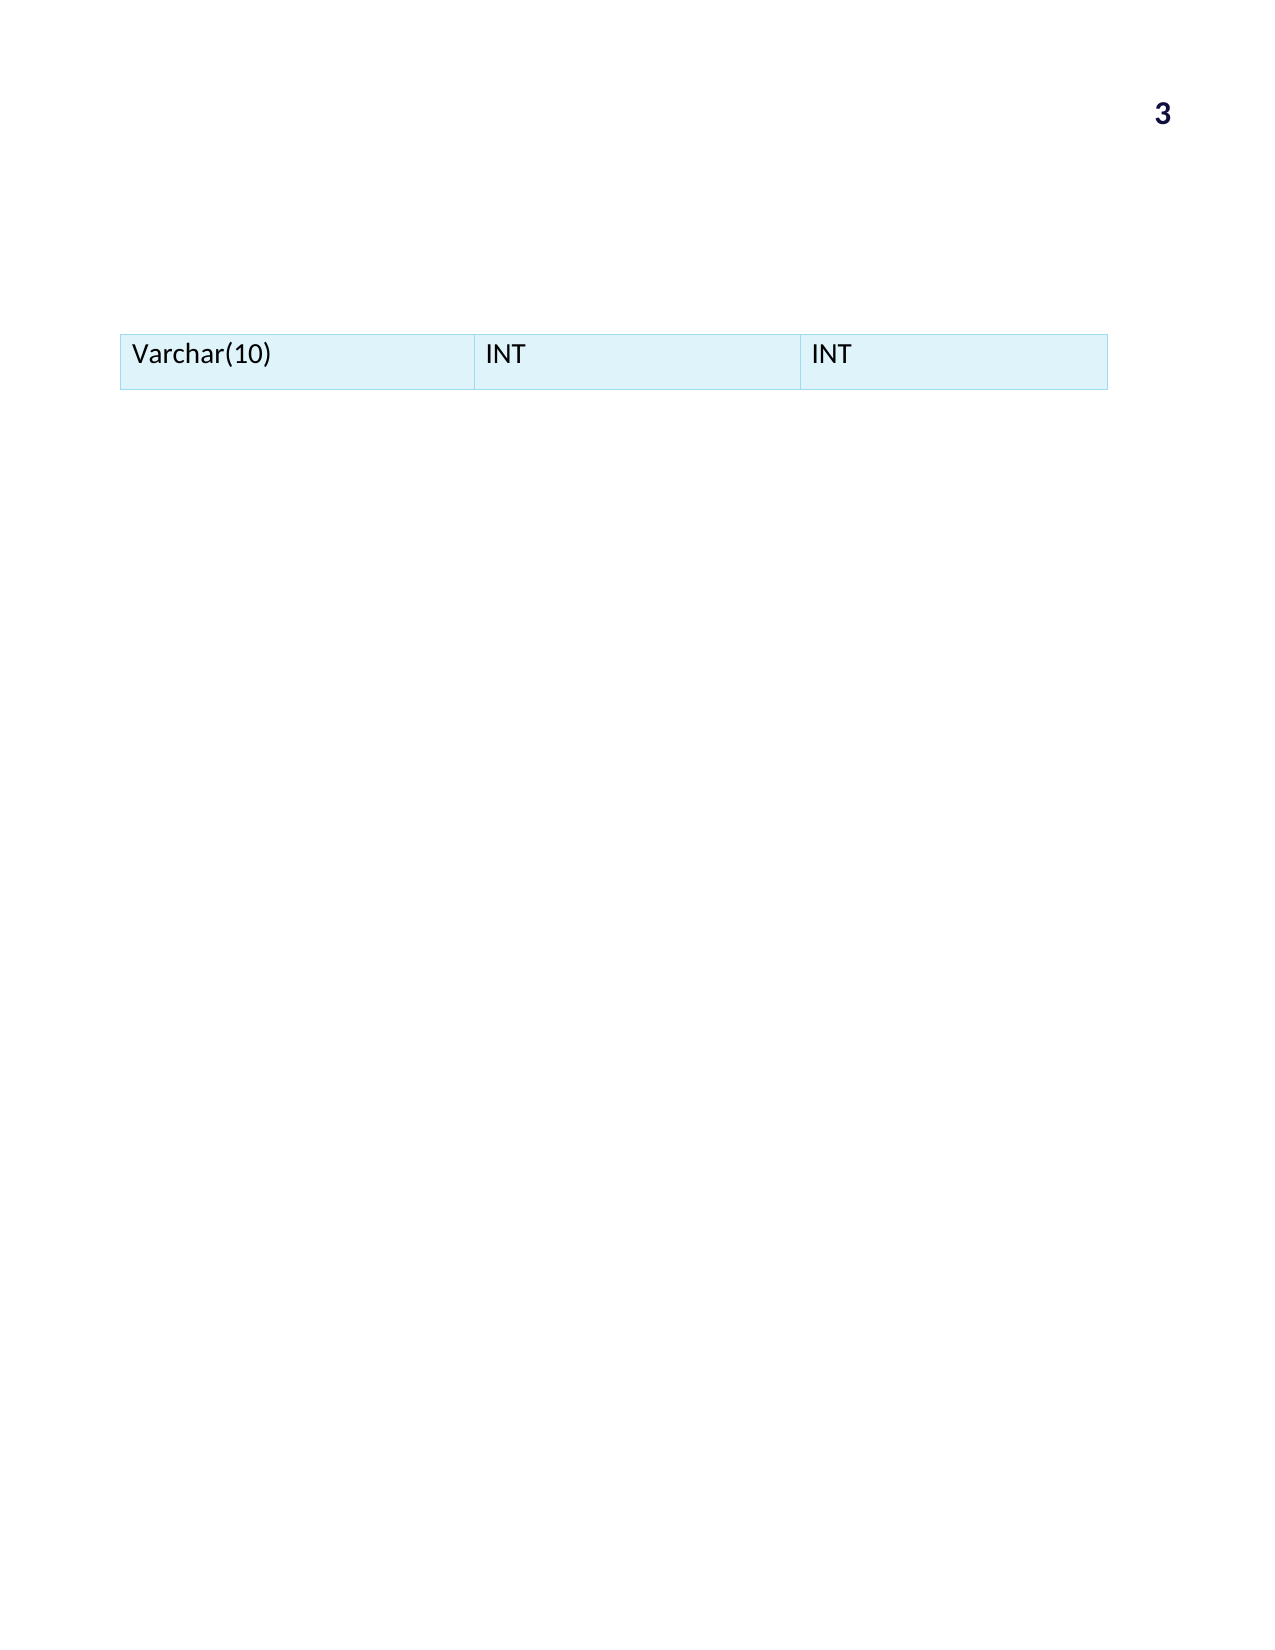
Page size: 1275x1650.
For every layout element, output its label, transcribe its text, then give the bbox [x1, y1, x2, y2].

table_cell Varchar(10) [121, 335, 474, 389]
table_cell INT [801, 335, 1107, 389]
table_cell INT [475, 335, 800, 389]
